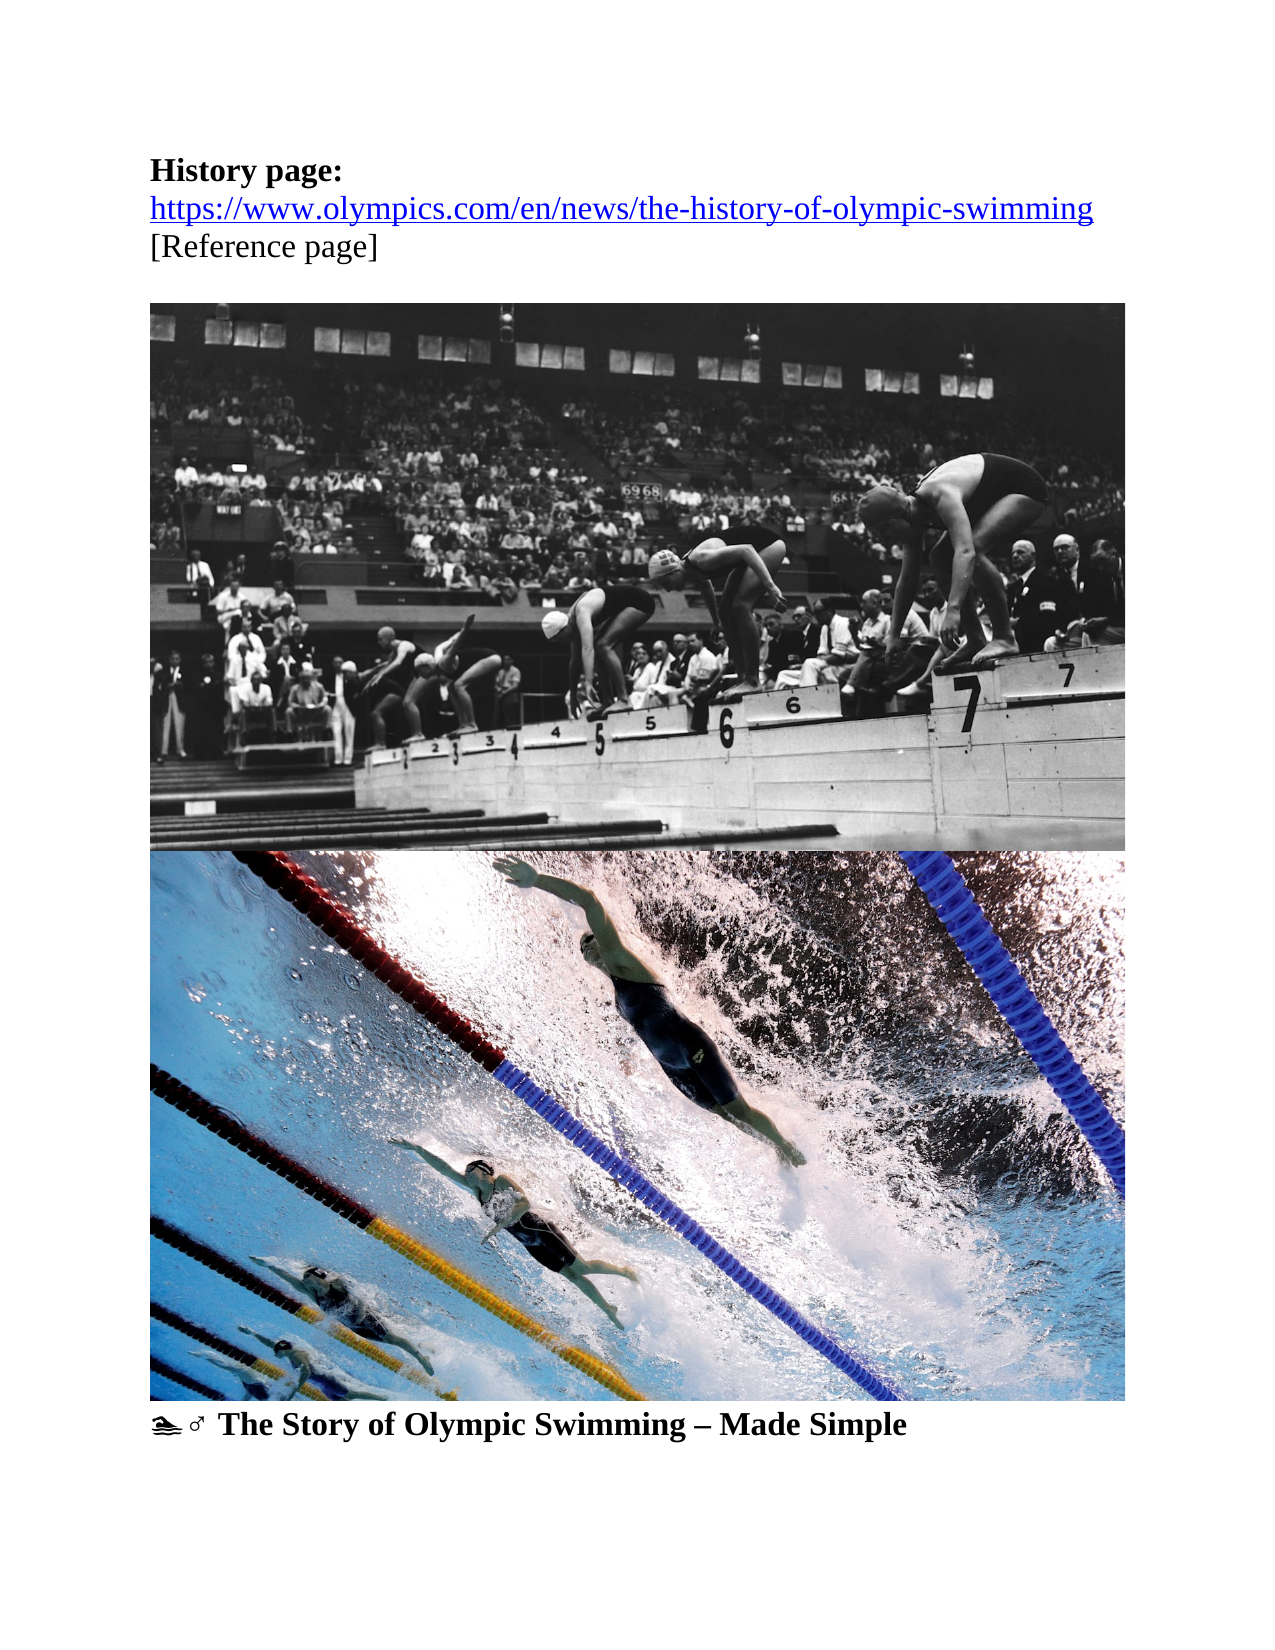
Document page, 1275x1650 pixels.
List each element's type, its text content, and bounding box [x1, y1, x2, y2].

text History page: [150, 150, 1125, 188]
text https://www.olympics.com/en/news/the-history-of-olympic-swimming [Reference page] [150, 188, 1125, 265]
text 🏊‍♂️ The Story of Olympic Swimming – Made Simple [150, 1401, 1125, 1446]
picture [150, 303, 1125, 1401]
